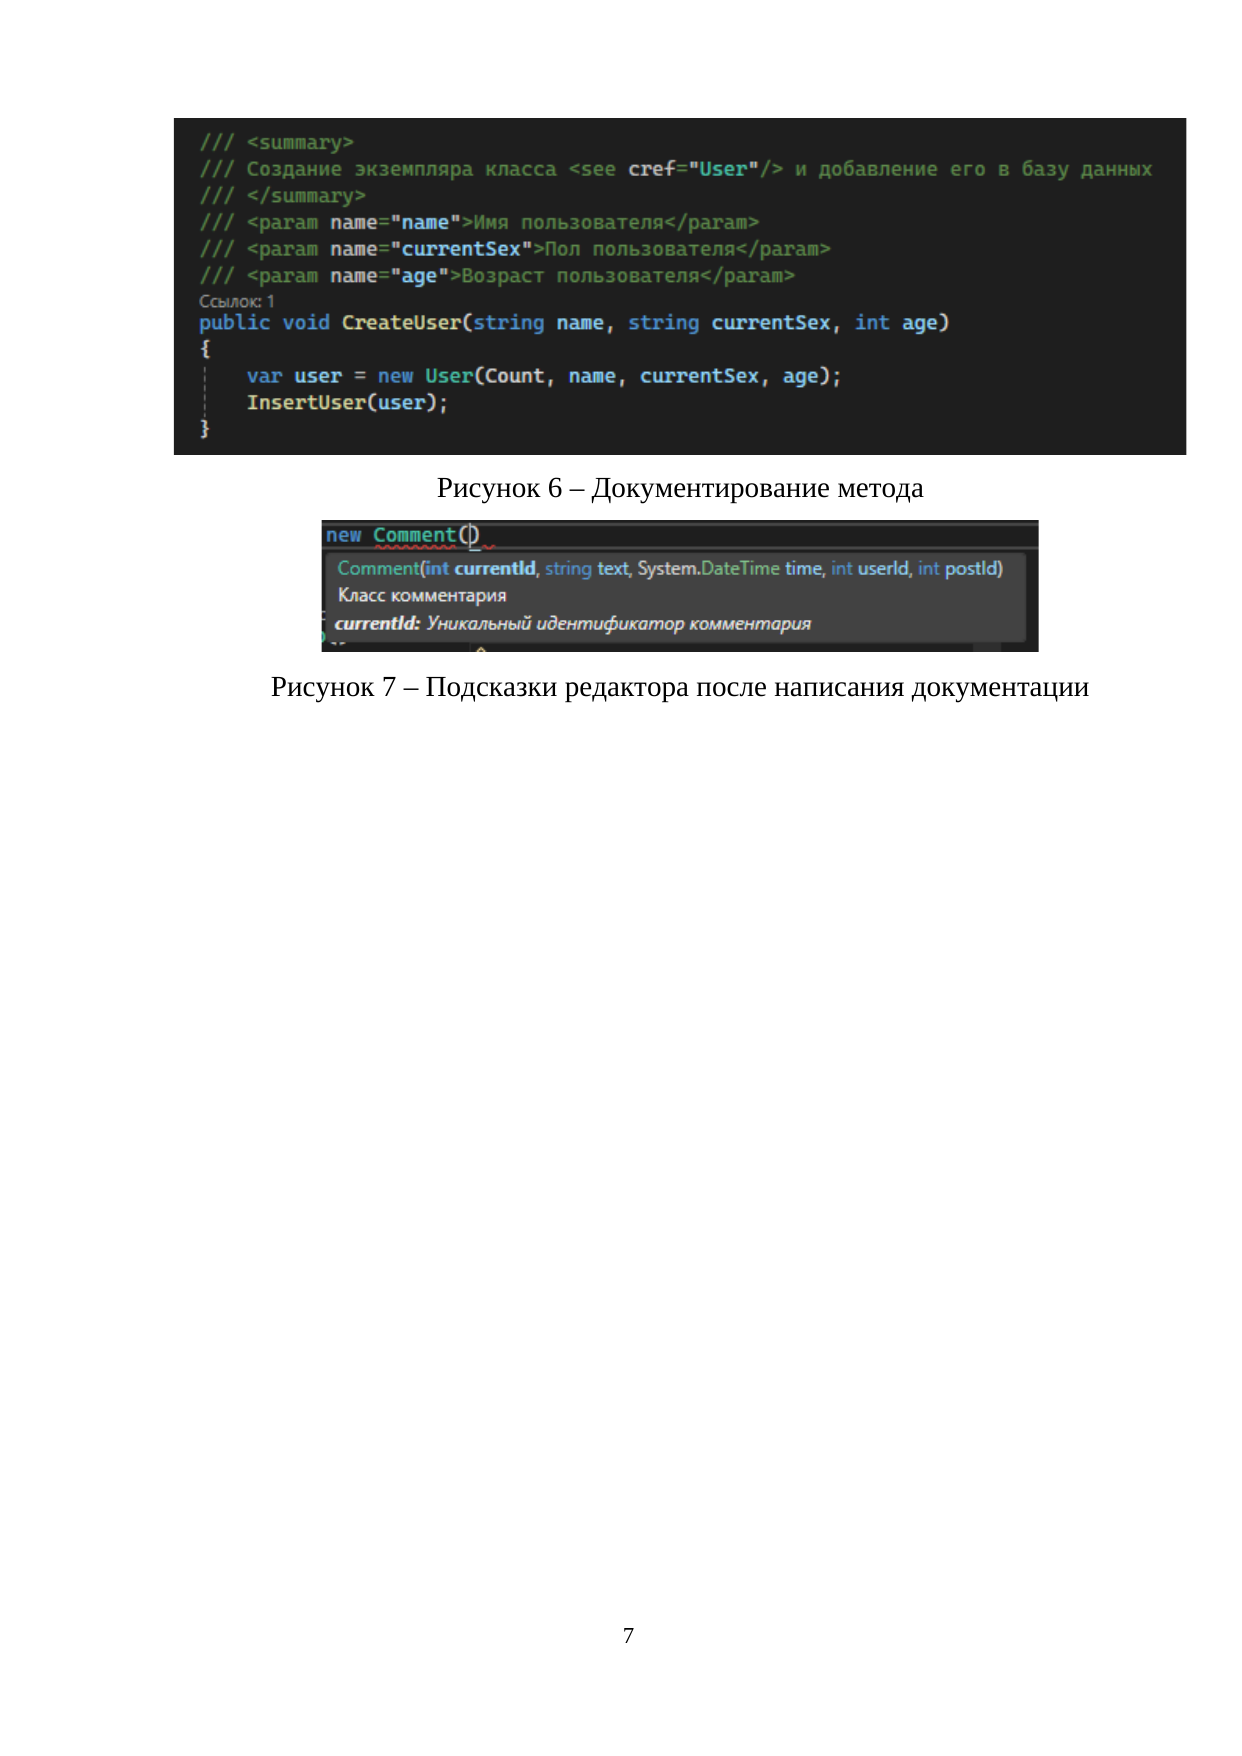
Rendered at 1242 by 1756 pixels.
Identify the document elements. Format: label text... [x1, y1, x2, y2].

text Рисунок 7 – Подсказки редактора после написания документации [231, 669, 1129, 702]
picture [321, 520, 1039, 652]
picture [173, 118, 1187, 455]
text Рисунок 6 – Документирование метода [231, 470, 1129, 504]
